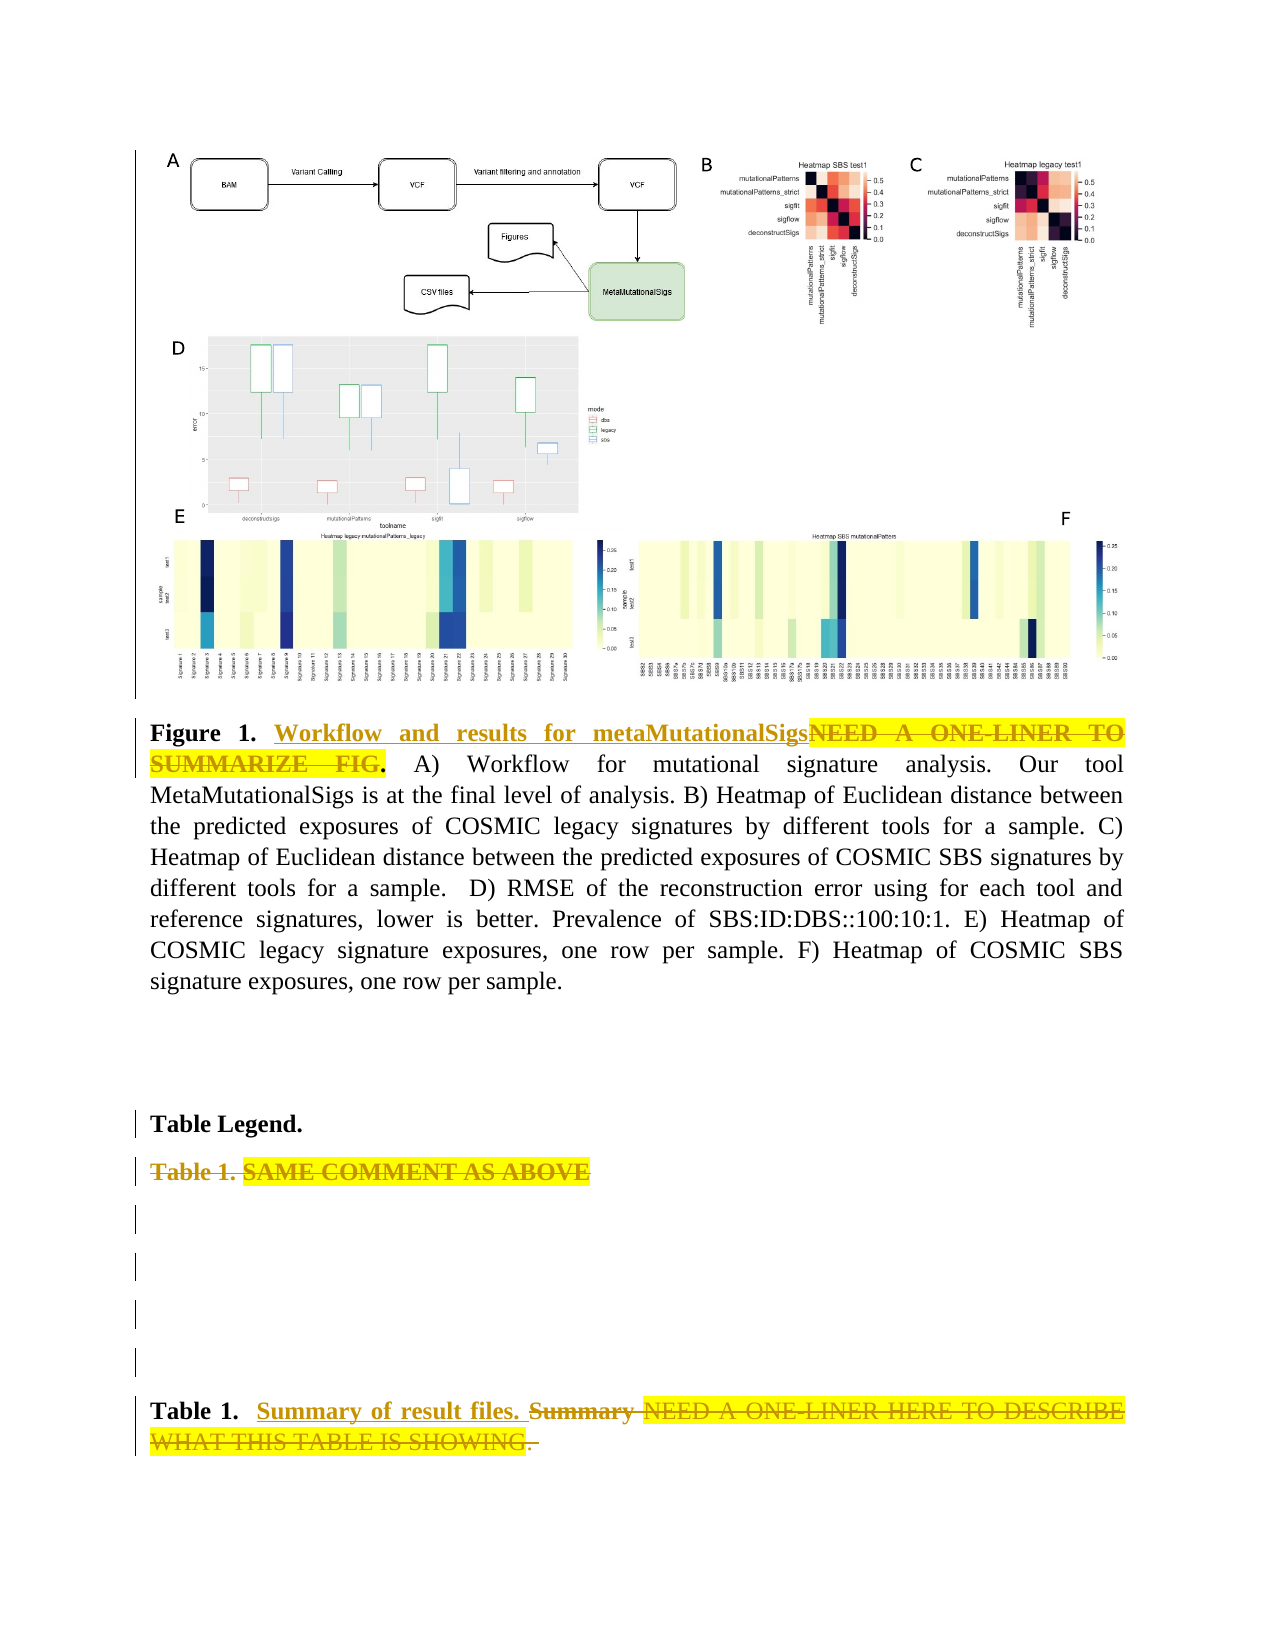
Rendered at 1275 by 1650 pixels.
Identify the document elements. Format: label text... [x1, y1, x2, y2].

text Figure 1. . A) Workflow for mutational signature analysis. Our tool MetaMutationalSigs is at the final level of analysis. B) Heatmap of Euclidean distance between the predicted exposures of COSMIC legacy signatures by different tools for a sample. C) Heatmap of Euclidean distance between the predicted exposures of COSMIC SBS signatures by different tools for a sample. D) RMSE of the reconstruction error using for each tool and reference signatures, lower is better. Prevalence of SBS:ID:DBS::100:10:1. E) Heatmap of COSMIC legacy signature exposures, one row per sample. F) Heatmap of COSMIC SBS signature exposures, one row per sample. [150, 718, 1125, 995]
text Table 1. [150, 1396, 1125, 1456]
text Table Legend. [150, 1109, 1125, 1138]
